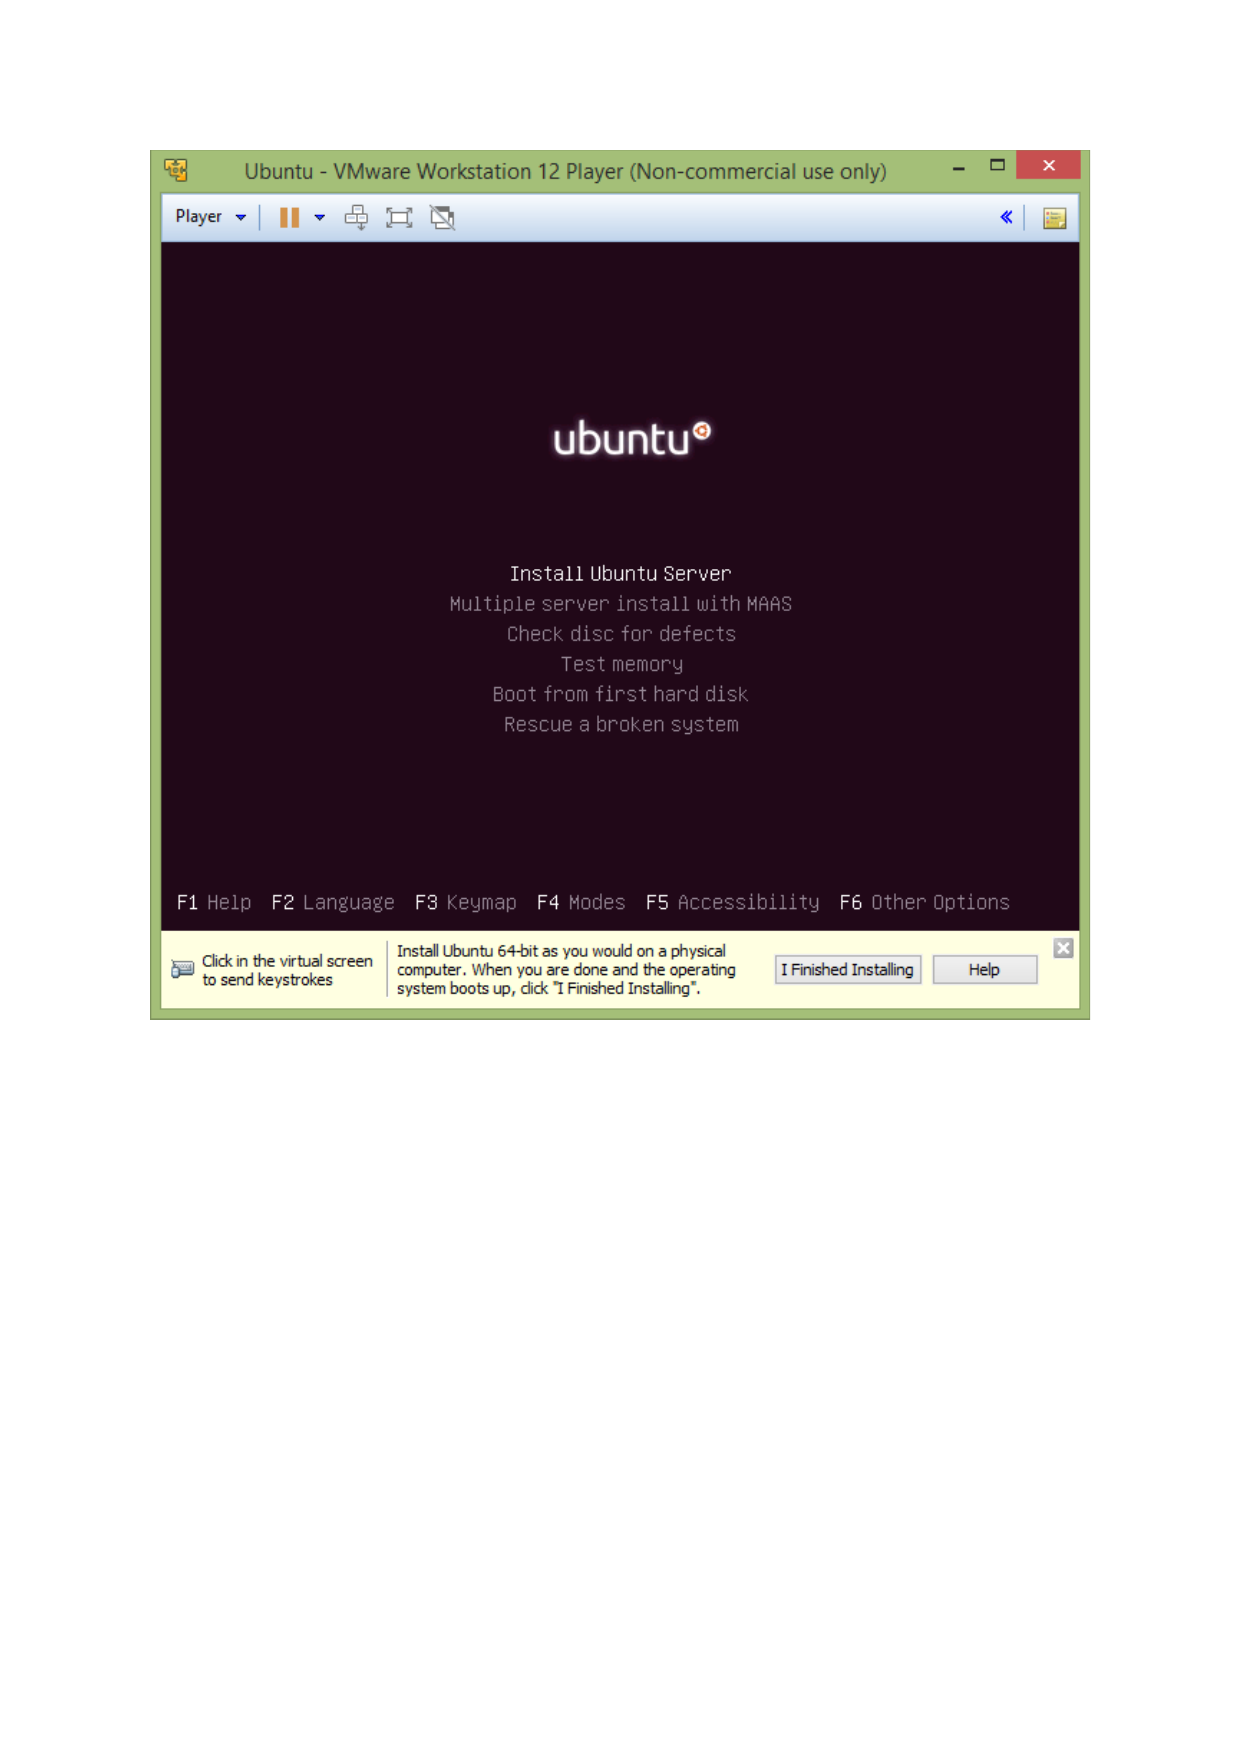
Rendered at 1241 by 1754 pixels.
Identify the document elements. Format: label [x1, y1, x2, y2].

picture [150, 150, 1091, 1020]
